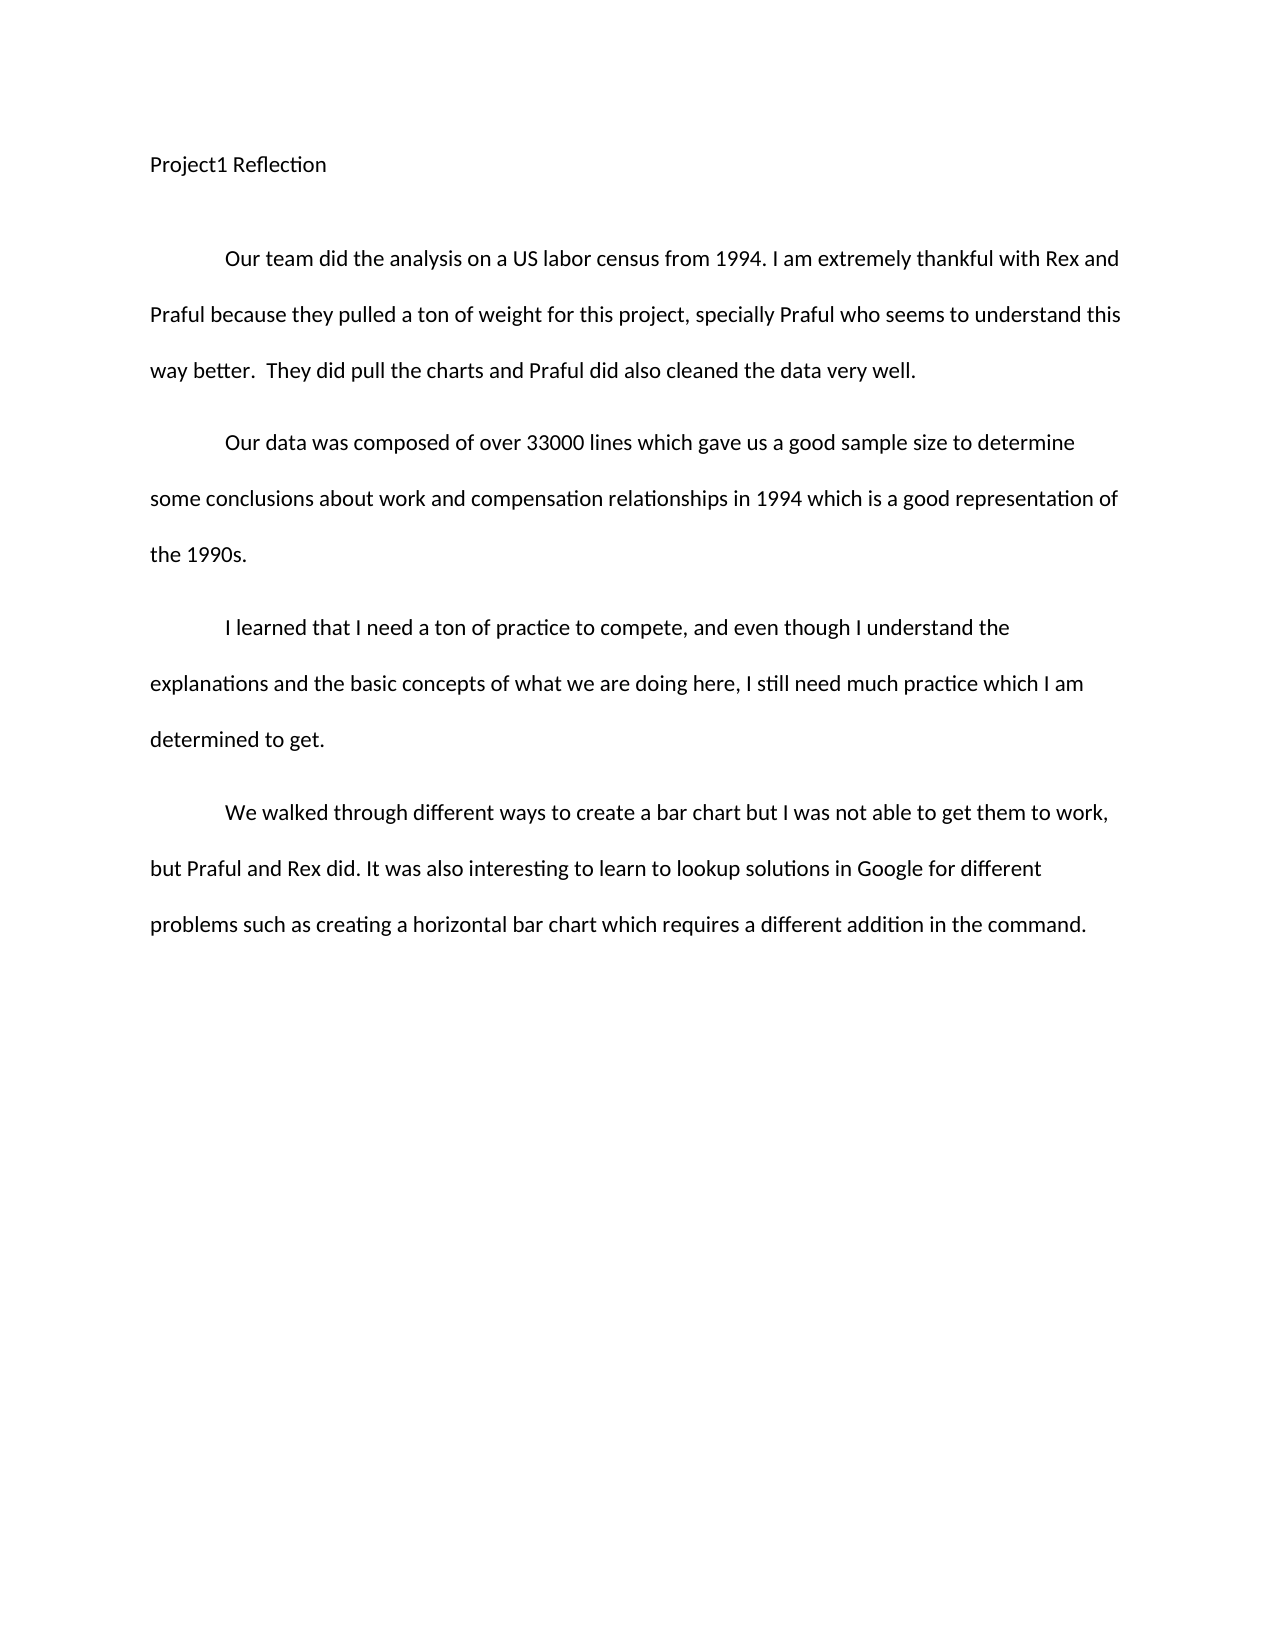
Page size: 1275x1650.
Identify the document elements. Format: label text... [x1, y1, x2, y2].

text I learned that I need a ton of practice to compete, and even though I understand the explanations and the basic concepts of what we are doing here, I still need much practice which I am determined to get. [150, 613, 1125, 753]
text Project1 Reflection [150, 150, 1125, 178]
text Our team did the analysis on a US labor census from 1994. I am extremely thankful with Rex and Praful because they pulled a ton of weight for this project, specially Praful who seems to understand this way better. They did pull the charts and Praful did also cleaned the data very well. [150, 244, 1125, 384]
text Our data was composed of over 33000 lines which gave us a good sample size to determine some conclusions about work and compensation relationships in 1994 which is a good representation of the 1990s. [150, 428, 1125, 569]
text We walked through different ways to create a bar chart but I was not able to get them to work, but Praful and Rex did. It was also interesting to learn to lookup solutions in Google for different problems such as creating a horizontal bar chart which requires a different addition in the command. [150, 798, 1125, 938]
